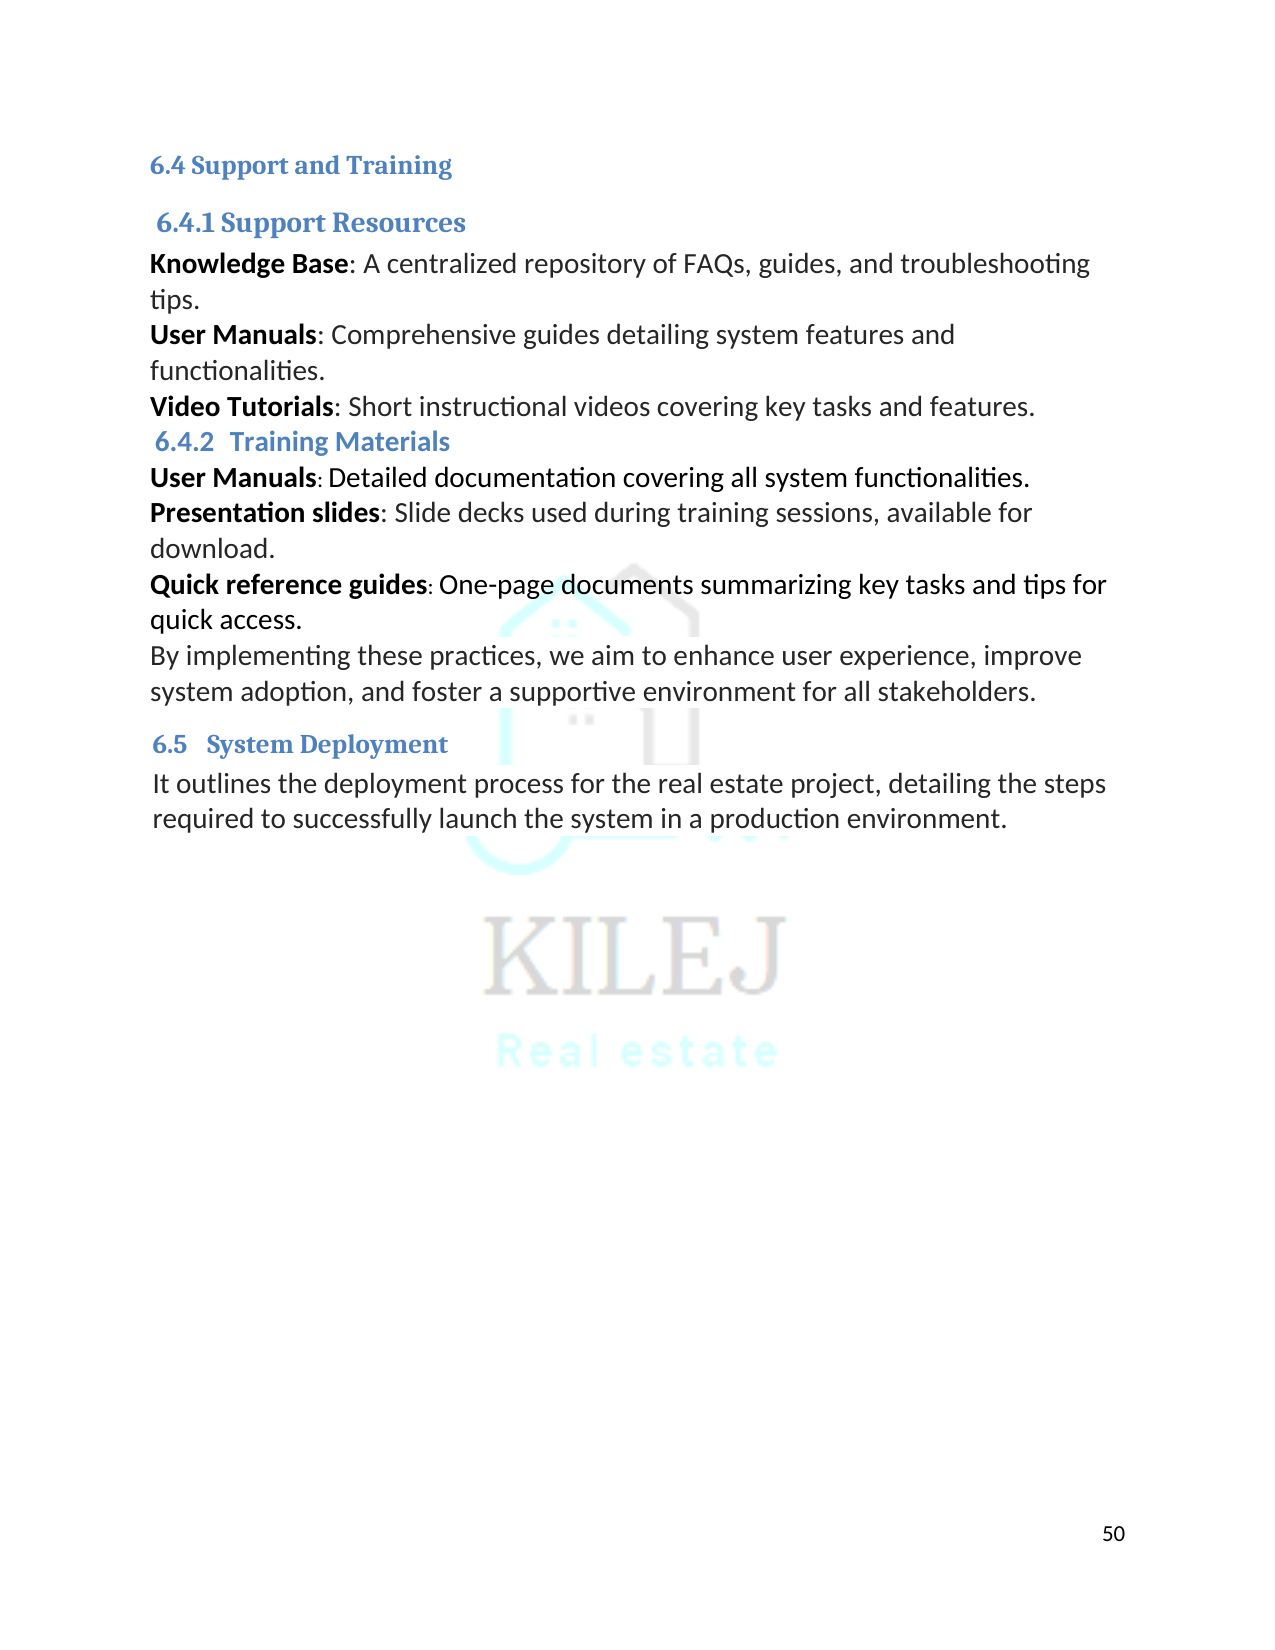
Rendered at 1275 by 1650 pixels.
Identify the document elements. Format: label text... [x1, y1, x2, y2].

subtitle Training Materials [154, 423, 1125, 459]
text User Manuals: Comprehensive guides detailing system features and functionalities. [150, 316, 1125, 388]
text Quick reference guides: One-page documents summarizing key tasks and tips for quick access. [150, 566, 1125, 637]
subtitle 6.4 Support and Training [150, 150, 1125, 181]
text Presentation slides: Slide decks used during training sessions, available for download. [150, 494, 1125, 566]
text User Manuals: Detailed documentation covering all system functionalities. [150, 459, 1125, 494]
text Knowledge Base: A centralized repository of FAQs, guides, and troubleshooting tips. [150, 245, 1125, 316]
text Video Tutorials: Short instructional videos covering key tasks and features. [150, 388, 1125, 423]
subtitle 6.4.1 Support Resources [150, 207, 1125, 240]
subtitle System Deployment [152, 729, 1125, 760]
